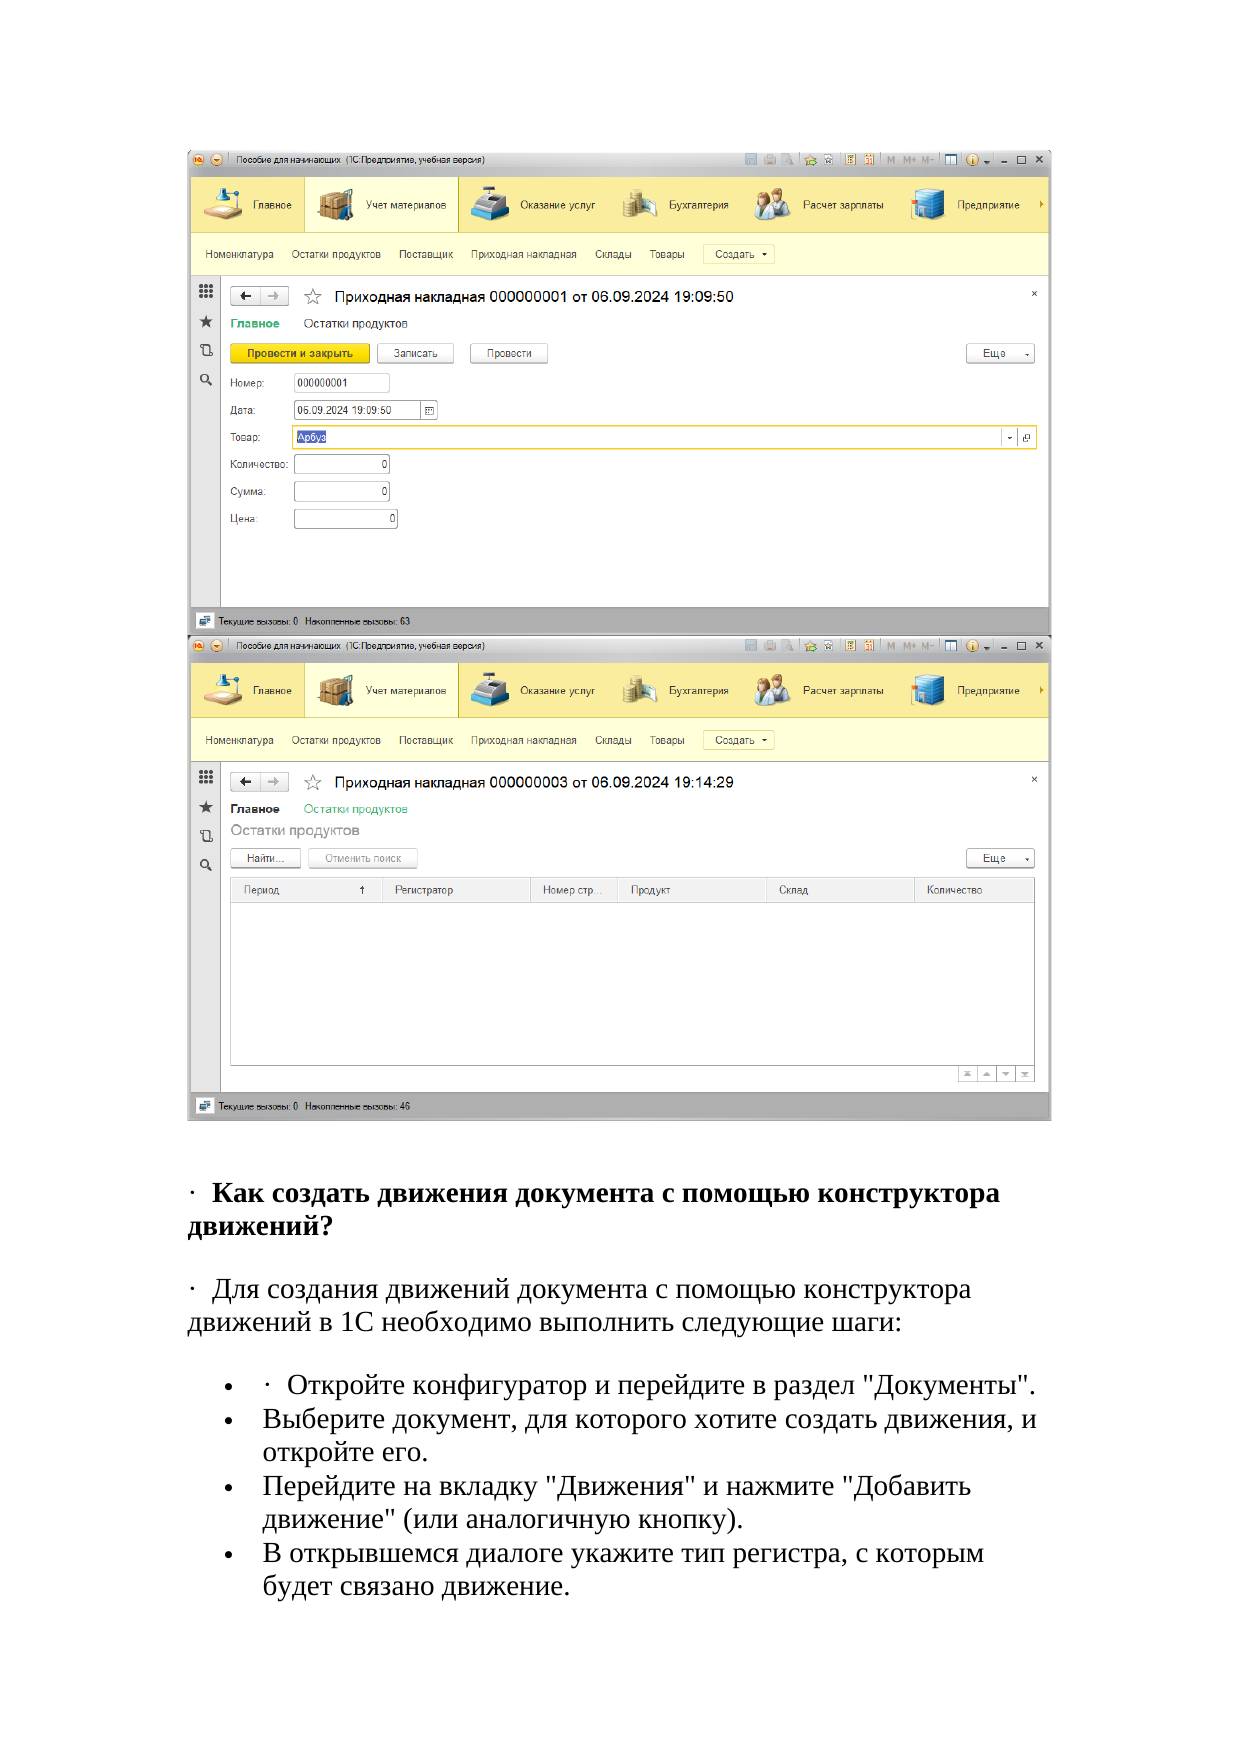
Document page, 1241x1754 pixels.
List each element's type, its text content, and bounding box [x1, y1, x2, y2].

text · Как создать движения документа с помощью конструктора движений? [187, 1175, 1053, 1242]
list · Откройте конфигуратор и перейдите в раздел "Документы". [225, 1367, 1053, 1401]
picture [187, 150, 1052, 1121]
text · Для создания движений документа с помощью конструктора движений в 1С необходимо выполнить следующие шаги: [187, 1271, 1053, 1338]
list Перейдите на вкладку "Движения" и нажмите "Добавить движение" (или аналогичную кнопку). [225, 1468, 1053, 1535]
list В открывшемся диалоге укажите тип регистра, с которым будет связано движение. [225, 1535, 1053, 1602]
list Выберите документ, для которого хотите создать движения, и откройте его. [225, 1401, 1053, 1468]
